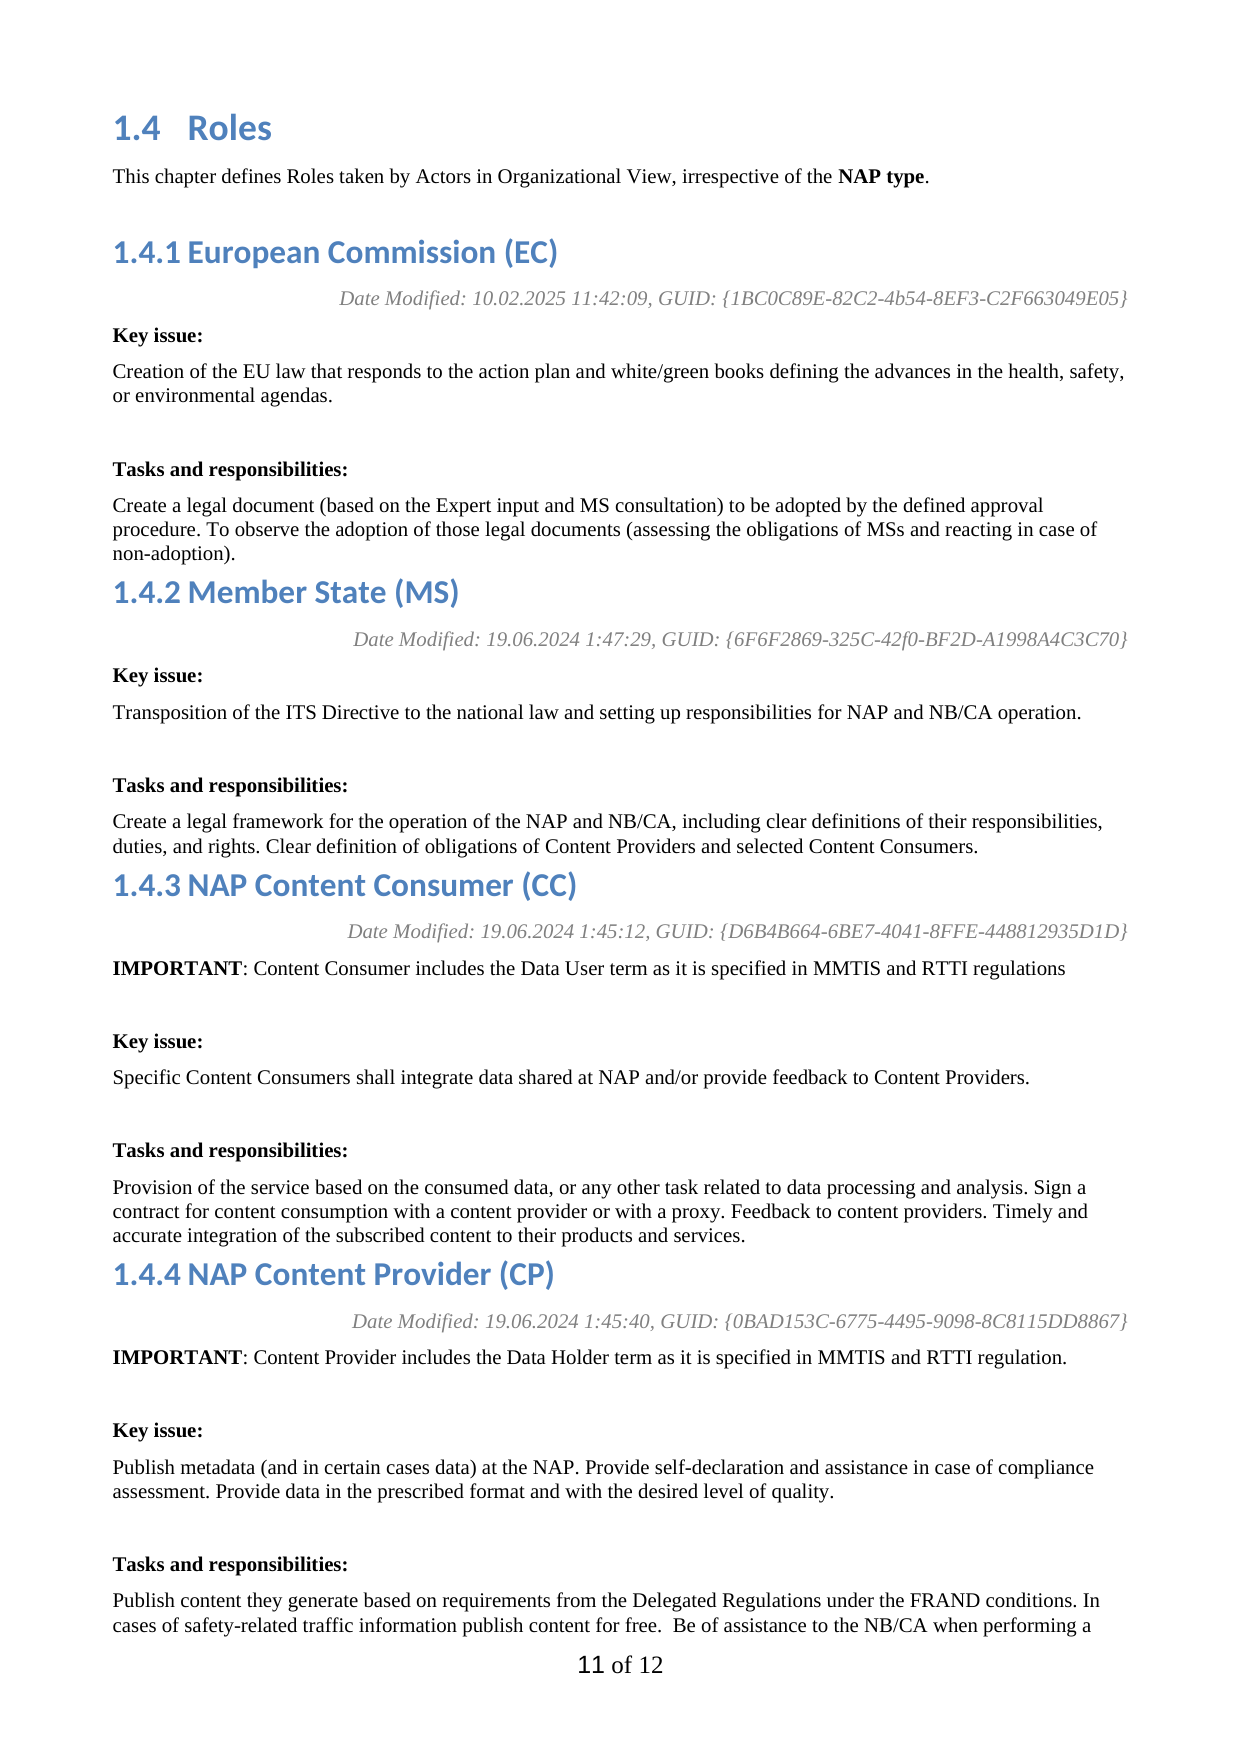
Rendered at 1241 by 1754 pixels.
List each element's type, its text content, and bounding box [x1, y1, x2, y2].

text Provision of the service based on the consumed data, or any other task related to data processing and analysis. Sign a contract for content consumption with a content provider or with a proxy. Feedback to content providers. Timely and accurate integration of the subscribed content to their products and services. [112, 1175, 1128, 1247]
text Key issue: [112, 1029, 1128, 1053]
text Tasks and responsibilities: [112, 773, 1128, 797]
text Key issue: [112, 663, 1128, 687]
text This chapter defines Roles taken by Actors in Organizational View, irrespective of the NAP type. [112, 164, 1128, 188]
text Key issue: [112, 323, 1128, 347]
text Tasks and responsibilities: [112, 1138, 1128, 1162]
text Transposition of the ITS Directive to the national law and setting up responsibilities for NAP and NB/CA operation. [112, 700, 1128, 724]
subtitle NAP Content Provider (CP) [112, 1253, 1128, 1294]
text Date Modified: 19.06.2024 1:47:29, GUID: {6F6F2869-325C-42f0-BF2D-A1998A4C3C70} [112, 627, 1128, 651]
text Specific Content Consumers shall integrate data shared at NAP and/or provide feedback to Content Providers. [112, 1065, 1128, 1089]
subtitle European Commission (EC) [112, 231, 1128, 272]
text IMPORTANT: Content Provider includes the Data Holder term as it is specified in MMTIS and RTTI regulation. [112, 1345, 1128, 1369]
text Date Modified: 19.06.2024 1:45:40, GUID: {0BAD153C-6775-4495-9098-8C8115DD8867} [112, 1309, 1128, 1333]
text Create a legal framework for the operation of the NAP and NB/CA, including clear definitions of their responsibilities, duties, and rights. Clear definition of obligations of Content Providers and selected Content Consumers. [112, 809, 1128, 858]
text Date Modified: 10.02.2025 11:42:09, GUID: {1BC0C89E-82C2-4b54-8EF3-C2F663049E05} [112, 286, 1128, 310]
text Tasks and responsibilities: [112, 456, 1128, 481]
text IMPORTANT: Content Consumer includes the Data User term as it is specified in MMTIS and RTTI regulations [112, 956, 1128, 980]
subtitle Member State (MS) [112, 571, 1128, 612]
text Tasks and responsibilities: [112, 1552, 1128, 1576]
text Date Modified: 19.06.2024 1:45:12, GUID: {D6B4B664-6BE7-4041-8FFE-448812935D1D} [112, 919, 1128, 943]
text Publish metadata (and in certain cases data) at the NAP. Provide self-declaration and assistance in case of compliance assessment. Provide data in the prescribed format and with the desired level of quality. [112, 1455, 1128, 1503]
subtitle Roles [112, 104, 1128, 149]
text Create a legal document (based on the Expert input and MS consultation) to be adopted by the defined approval procedure. To observe the adoption of those legal documents (assessing the obligations of MSs and reacting in case of non-adoption). [112, 493, 1128, 565]
subtitle NAP Content Consumer (CC) [112, 864, 1128, 904]
text Key issue: [112, 1418, 1128, 1442]
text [112, 1588, 1128, 1637]
text Creation of the EU law that responds to the action plan and white/green books defining the advances in the health, safety, or environmental agendas. [112, 359, 1128, 407]
